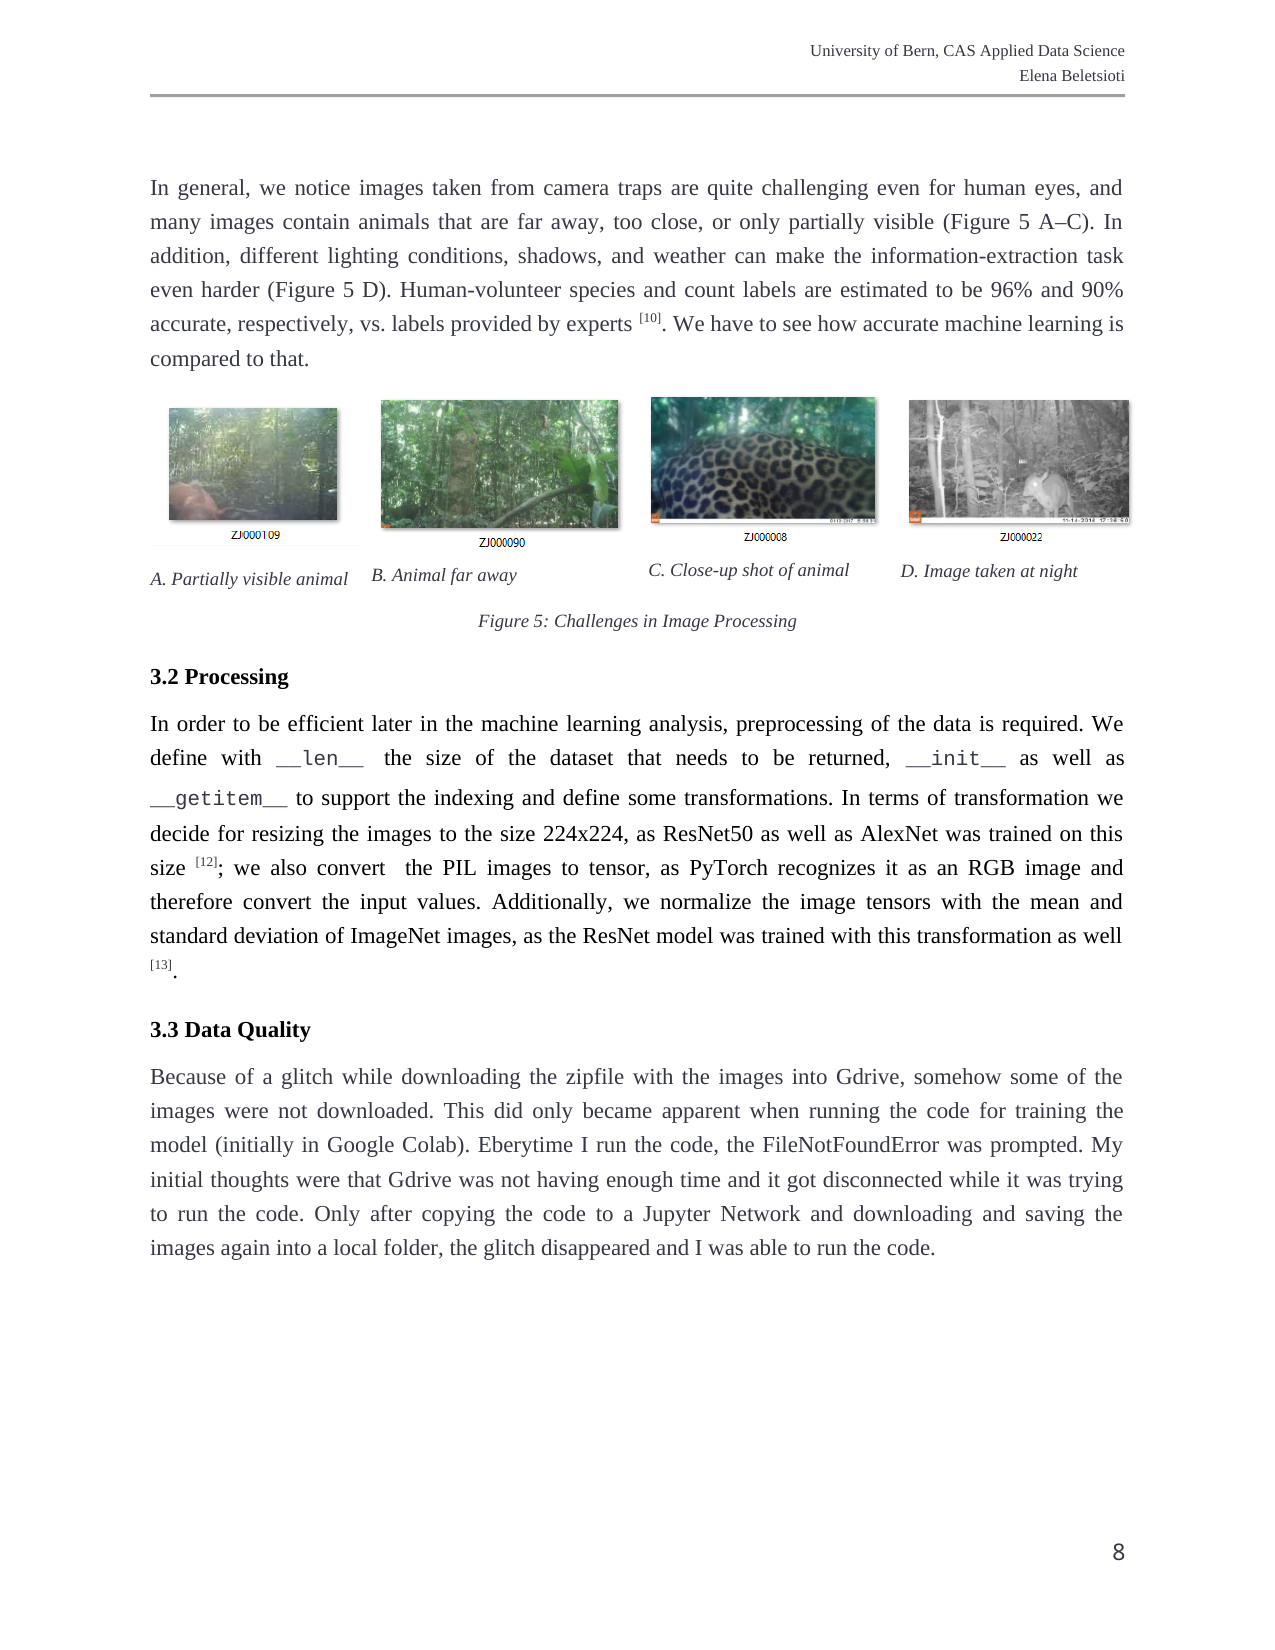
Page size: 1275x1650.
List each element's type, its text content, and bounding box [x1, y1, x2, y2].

picture [900, 391, 1137, 548]
subtitle 3.3 Data Quality [150, 1016, 1125, 1042]
picture [648, 391, 890, 546]
text Figure 5: Challenges in Image Processing [150, 610, 1125, 631]
subtitle 3.2 Processing [150, 663, 1125, 689]
picture [150, 391, 360, 546]
text Because of a glitch while downloading the zipfile with the images into Gdrive, somehow some of the images were not downloaded. This did only became apparent when running the code for training the model (initially in Google Colab). Eberytime I run the code, the FileNotFoundError was prompted. My initial thoughts were that Gdrive was not having enough time and it got disconnected while it was trying to run the code. Only after copying the code to a Jupyter Network and downloading and saving the images again into a local folder, the glitch disappeared and I was able to run the code. [150, 1063, 1125, 1260]
text In general, we notice images taken from camera traps are quite challenging even for human eyes, and many images contain animals that are far away, too close, or only partially visible (Figure 5 A–C). In addition, different lighting conditions, shadows, and weather can make the information-extraction task even harder (Figure 5 D). Human-volunteer species and count labels are estimated to be 96% and 90% accurate, respectively, vs. labels provided by experts [10]. We have to see how accurate machine learning is compared to that. [150, 174, 1125, 371]
table_header A. Partially visible animal [139, 391, 360, 610]
table_header B. Animal far away [360, 391, 637, 610]
text In order to be efficient later in the machine learning analysis, preprocessing of the data is required. We define with __len__ the size of the dataset that needs to be returned, __init__ as well as __getitem__ to support the indexing and define some transformations. In terms of transformation we decide for resizing the images to the size 224x224, as ResNet50 as well as AlexNet was trained on this size [12]; we also convert the PIL images to tensor, as PyTorch recognizes it as an RGB image and therefore convert the input values. Additionally, we normalize the image tensors with the mean and standard deviation of ImageNet images, as the ResNet model was trained with this transformation as well [13]. [150, 710, 1125, 983]
picture [371, 391, 637, 552]
table_header C. Close-up shot of animal [637, 391, 889, 610]
table_header D. Image taken at night [889, 391, 1136, 610]
